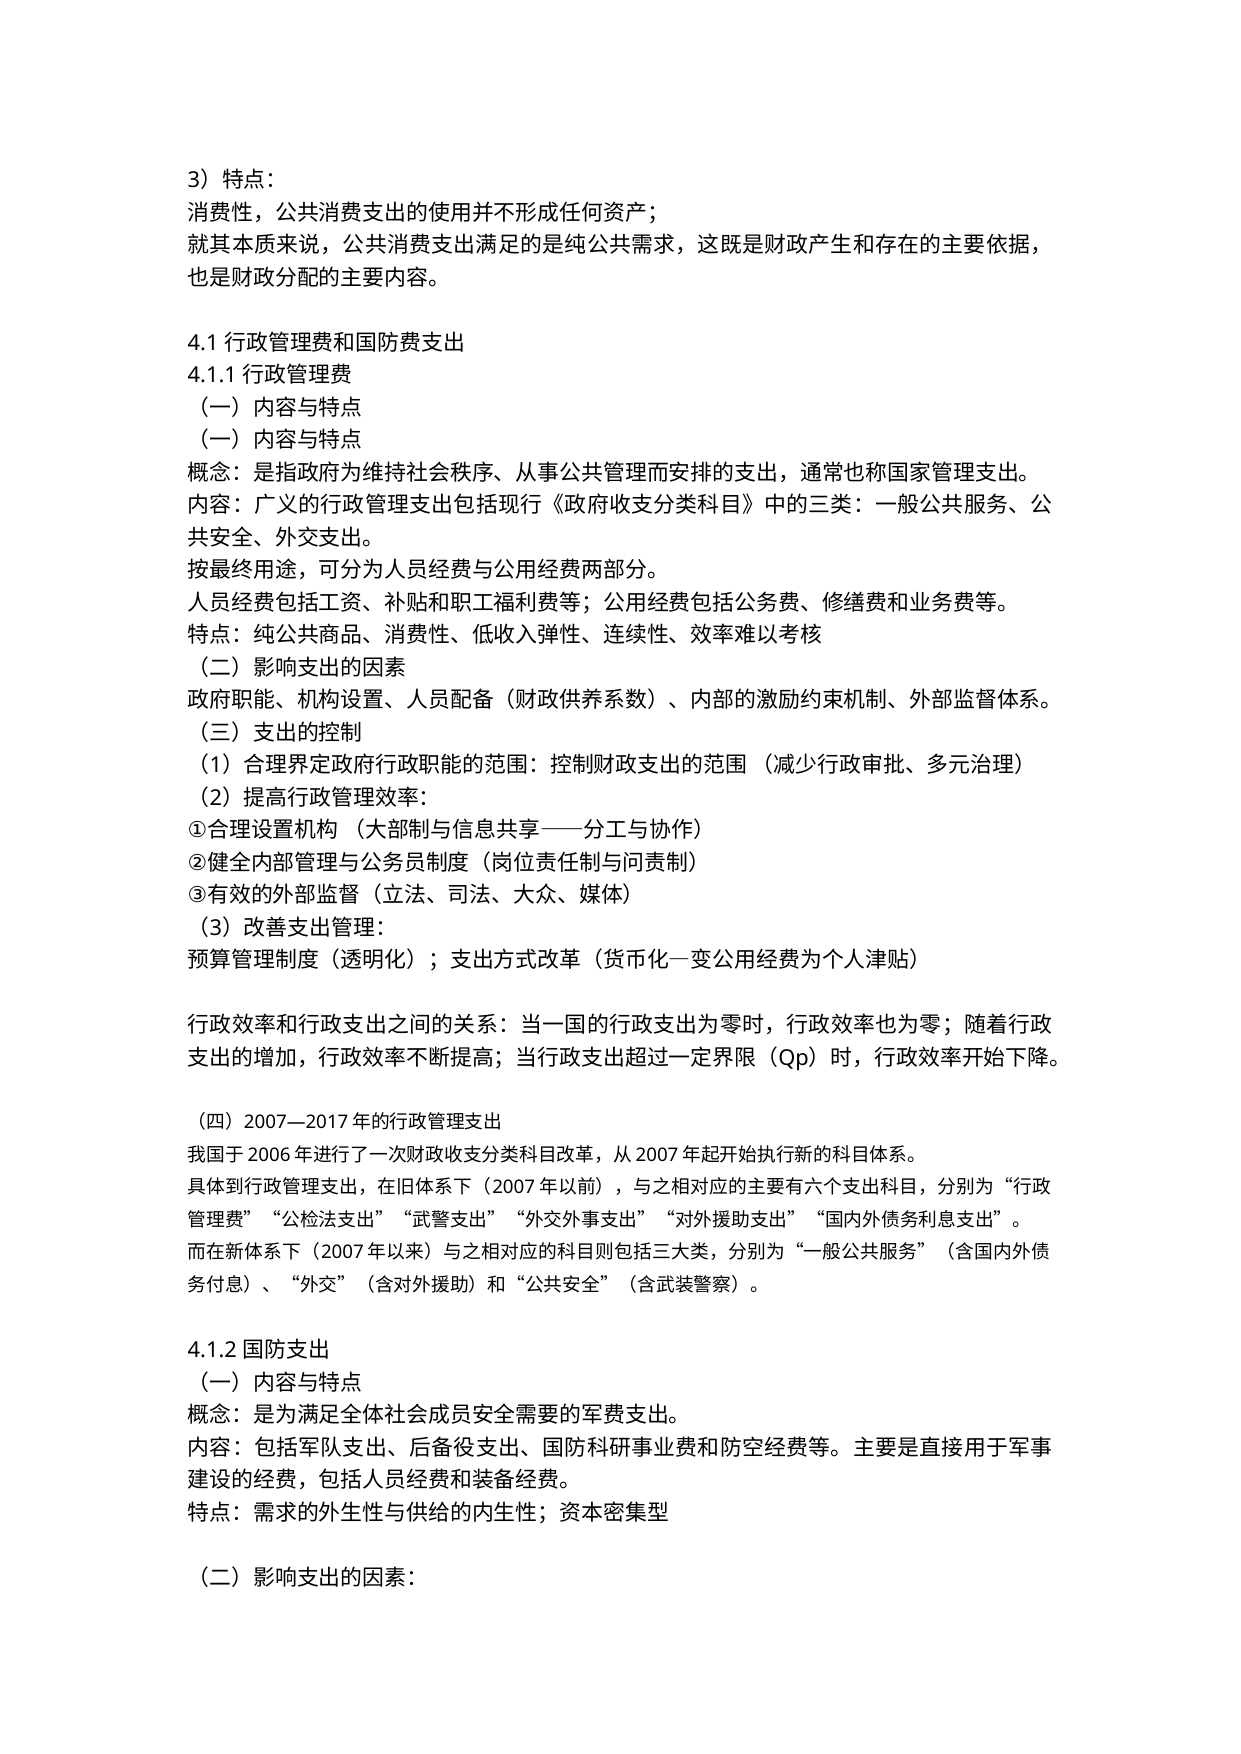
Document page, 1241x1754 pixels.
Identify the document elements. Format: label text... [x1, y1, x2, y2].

text 我国于2006年进行了一次财政收支分类科目改革，从2007年起开始执行新的科目体系。 [187, 1137, 1053, 1169]
text （2）提高行政管理效率： [187, 779, 1053, 812]
text 4.1 行政管理费和国防费支出 [187, 324, 1053, 357]
text 政府职能、机构设置、人员配备（财政供养系数）、内部的激励约束机制、外部监督体系。 [187, 682, 1053, 714]
text 特点：需求的外生性与供给的内生性；资本密集型 [187, 1494, 1053, 1527]
text （一）内容与特点 [187, 1364, 1053, 1397]
text 4.1.2 国防支出 [187, 1332, 1053, 1364]
text 按最终用途，可分为人员经费与公用经费两部分。 [187, 552, 1053, 584]
text （二）影响支出的因素 [187, 649, 1053, 682]
text ③有效的外部监督（立法、司法、大众、媒体） [187, 877, 1053, 909]
text 4.1.1 行政管理费 [187, 357, 1053, 389]
text 具体到行政管理支出，在旧体系下（2007年以前），与之相对应的主要有六个支出科目，分别为“行政管理费”“公检法支出”“武警支出”“外交外事支出”“对外援助支出”“国内外债务利息支出”。 [187, 1169, 1053, 1234]
text （二）影响支出的因素： [187, 1559, 1053, 1592]
text 就其本质来说，公共消费支出满足的是纯公共需求，这既是财政产生和存在的主要依据，也是财政分配的主要内容。 [187, 227, 1053, 292]
text 行政效率和行政支出之间的关系：当一国的行政支出为零时，行政效率也为零；随着行政支出的增加，行政效率不断提高；当行政支出超过一定界限（Qp）时，行政效率开始下降。 [187, 1007, 1053, 1072]
text 内容：包括军队支出、后备役支出、国防科研事业费和防空经费等。主要是直接用于军事建设的经费，包括人员经费和装备经费。 [187, 1429, 1053, 1494]
text 概念：是为满足全体社会成员安全需要的军费支出。 [187, 1397, 1053, 1429]
text ①合理设置机构 （大部制与信息共享——分工与协作） [187, 812, 1053, 844]
text 人员经费包括工资、补贴和职工福利费等；公用经费包括公务费、修缮费和业务费等。 [187, 584, 1053, 617]
text （四）2007—2017年的行政管理支出 [187, 1104, 1053, 1137]
text 特点：纯公共商品、消费性、低收入弹性、连续性、效率难以考核 [187, 617, 1053, 649]
text （1）合理界定政府行政职能的范围：控制财政支出的范围 （减少行政审批、多元治理） [187, 747, 1053, 779]
text 内容：广义的行政管理支出包括现行《政府收支分类科目》中的三类：一般公共服务、公共安全、外交支出。 [187, 487, 1053, 552]
text 概念：是指政府为维持社会秩序、从事公共管理而安排的支出，通常也称国家管理支出。 [187, 454, 1053, 487]
text （3）改善支出管理： [187, 909, 1053, 942]
text （一）内容与特点 [187, 422, 1053, 454]
text （三）支出的控制 [187, 714, 1053, 747]
text 3）特点： [187, 162, 1053, 194]
text 而在新体系下（2007年以来）与之相对应的科目则包括三大类，分别为“一般公共服务”（含国内外债务付息）、“外交”（含对外援助）和“公共安全”（含武装警察）。 [187, 1234, 1053, 1299]
text 预算管理制度（透明化）；支出方式改革（货币化—变公用经费为个人津贴） [187, 942, 1053, 974]
text ②健全内部管理与公务员制度（岗位责任制与问责制） [187, 844, 1053, 877]
text 消费性，公共消费支出的使用并不形成任何资产； [187, 194, 1053, 227]
text （一）内容与特点 [187, 389, 1053, 422]
